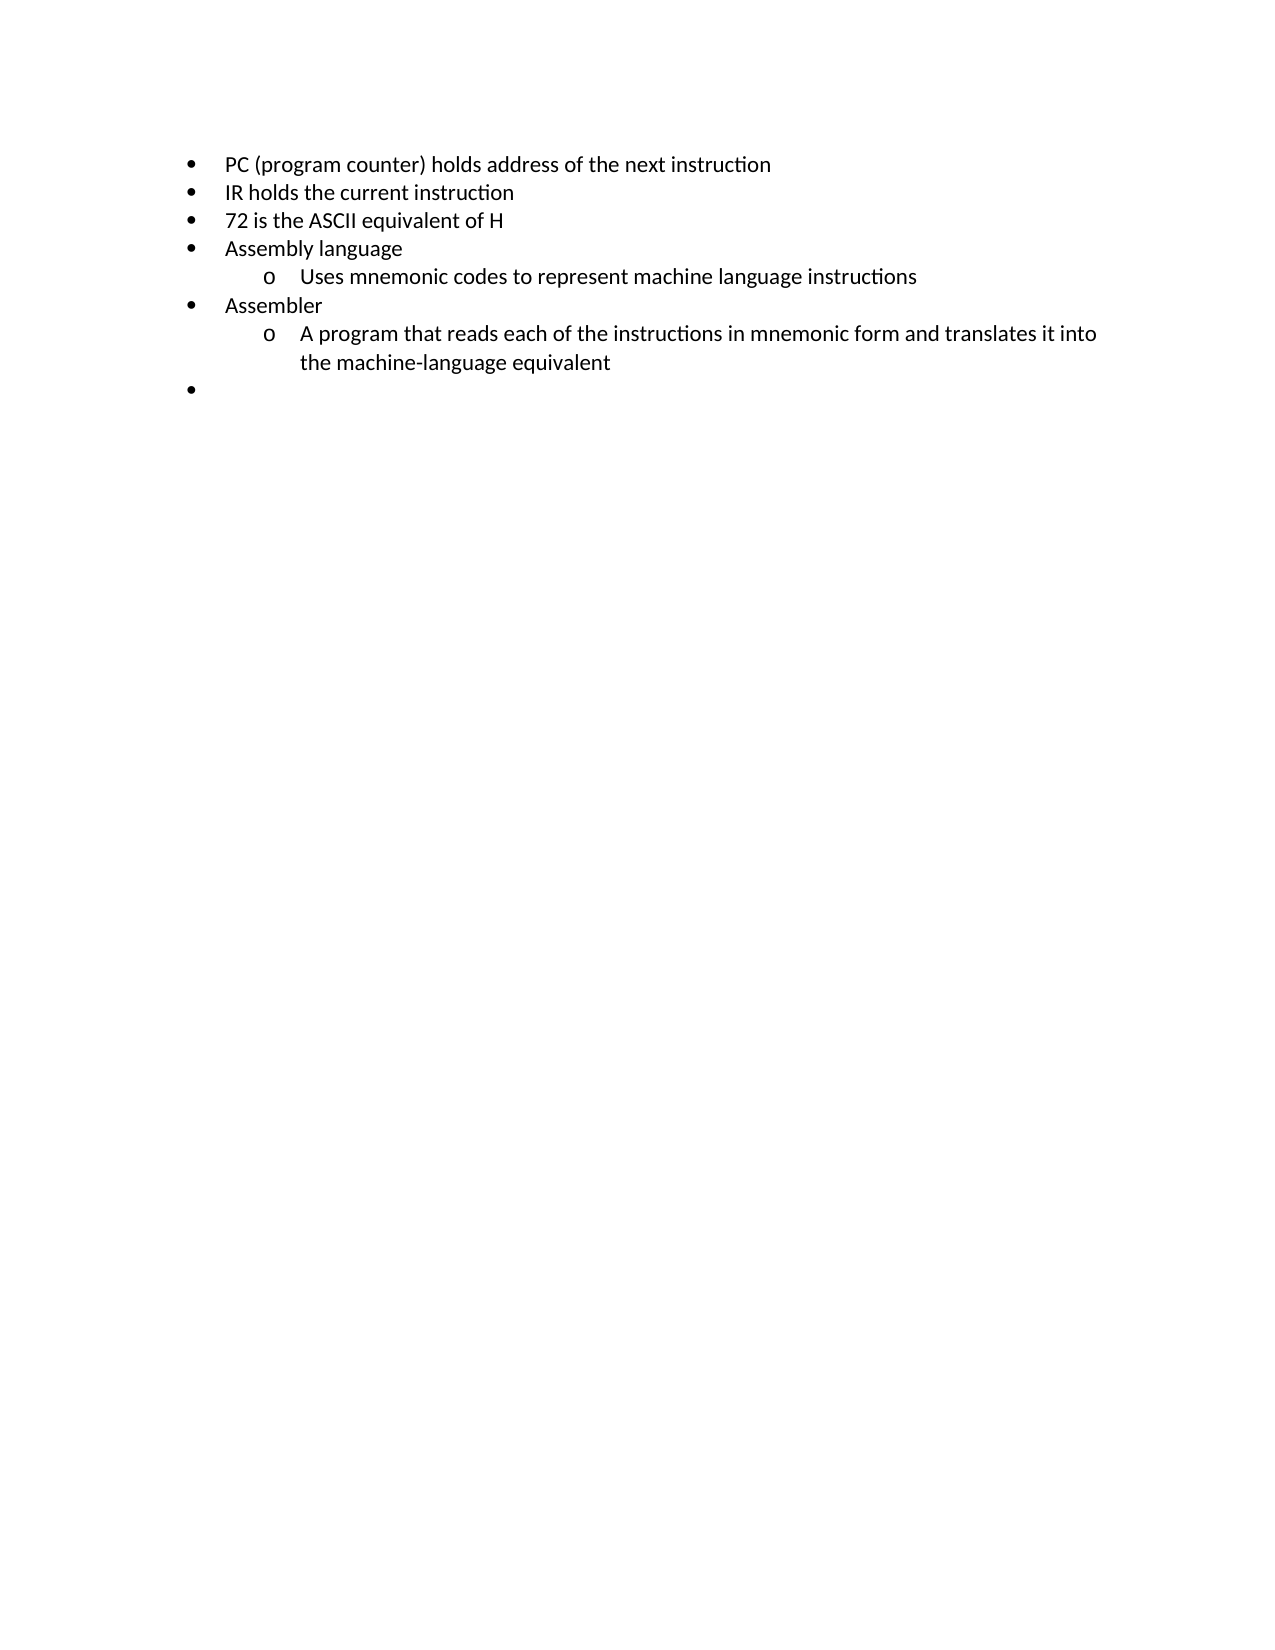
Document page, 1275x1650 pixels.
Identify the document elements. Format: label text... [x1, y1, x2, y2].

list Assembler [187, 291, 1125, 319]
list 72 is the ASCII equivalent of H [187, 206, 1125, 234]
list A program that reads each of the instructions in mnemonic form and translates it into the machine-language equivalent [262, 319, 1125, 376]
list Assembly language [187, 234, 1125, 262]
list IR holds the current instruction [187, 178, 1125, 206]
list Uses mnemonic codes to represent machine language instructions [262, 262, 1125, 291]
list PC (program counter) holds address of the next instruction [187, 150, 1125, 178]
